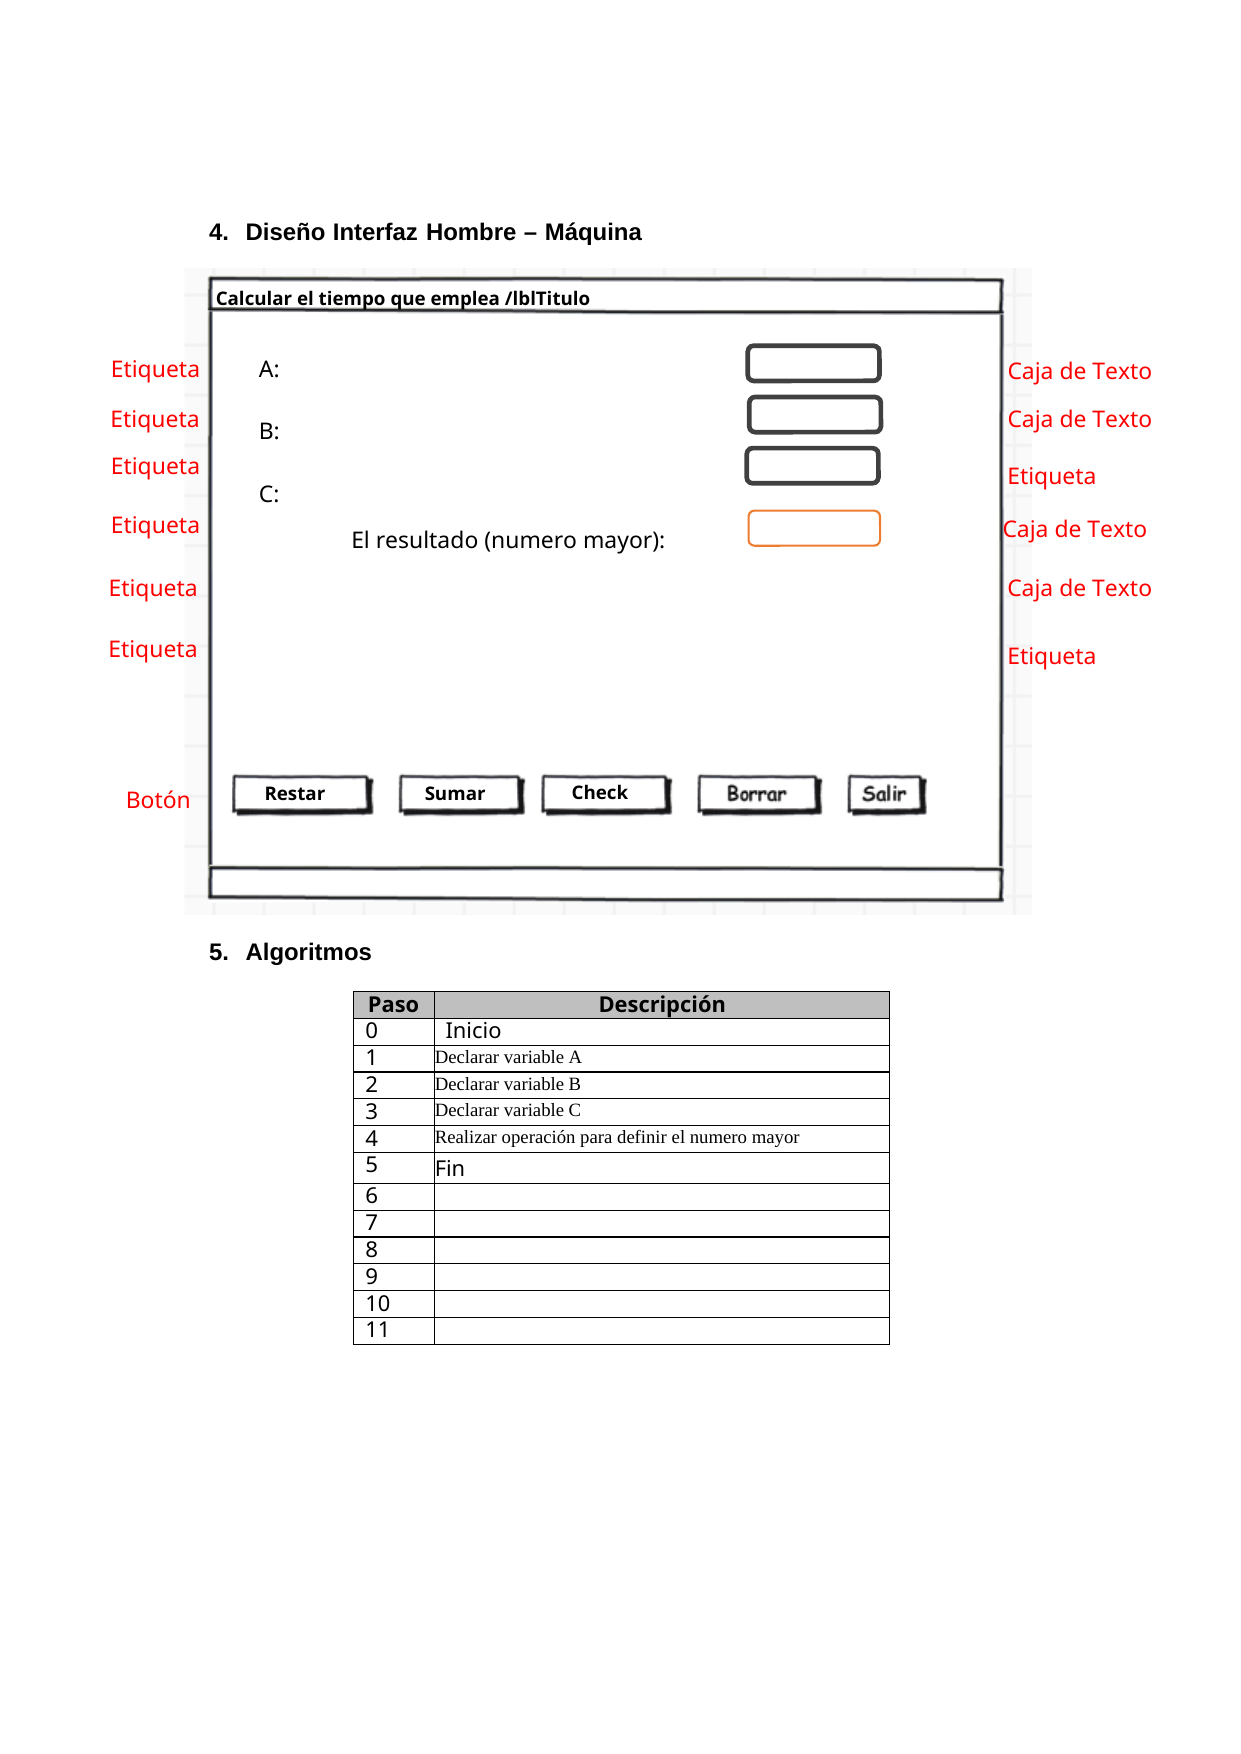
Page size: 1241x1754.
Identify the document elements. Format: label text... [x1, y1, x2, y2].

table_cell Fin [435, 1153, 889, 1183]
table_cell 0 [354, 1019, 434, 1045]
table_cell [435, 1264, 889, 1290]
table_cell Declarar variable C [435, 1099, 889, 1125]
table_cell 9 [354, 1264, 434, 1290]
picture [184, 268, 1033, 915]
table_cell [435, 1291, 889, 1317]
table_header Paso [354, 992, 434, 1018]
table_cell Inicio [435, 1019, 889, 1045]
table_cell 5 [354, 1153, 434, 1183]
list Diseño Interfaz Hombre – Máquina [209, 218, 1234, 246]
table_cell [435, 1238, 889, 1263]
table_cell 10 [354, 1291, 434, 1317]
table_cell [435, 1318, 889, 1344]
table_cell 11 [354, 1318, 434, 1344]
table_cell Realizar operación para definir el numero mayor [435, 1126, 889, 1152]
table_cell 4 [354, 1126, 434, 1152]
table_cell 7 [354, 1211, 434, 1236]
table_cell 6 [354, 1184, 434, 1209]
table_cell 3 [354, 1099, 434, 1125]
table_cell 2 [354, 1073, 434, 1098]
table_cell 8 [354, 1238, 434, 1263]
table_cell [435, 1211, 889, 1236]
table_cell Declarar variable A [435, 1046, 889, 1071]
table_cell Declarar variable B [435, 1073, 889, 1098]
table_header Descripción [435, 992, 889, 1018]
table_cell 1 [354, 1046, 434, 1071]
table_cell [435, 1184, 889, 1209]
